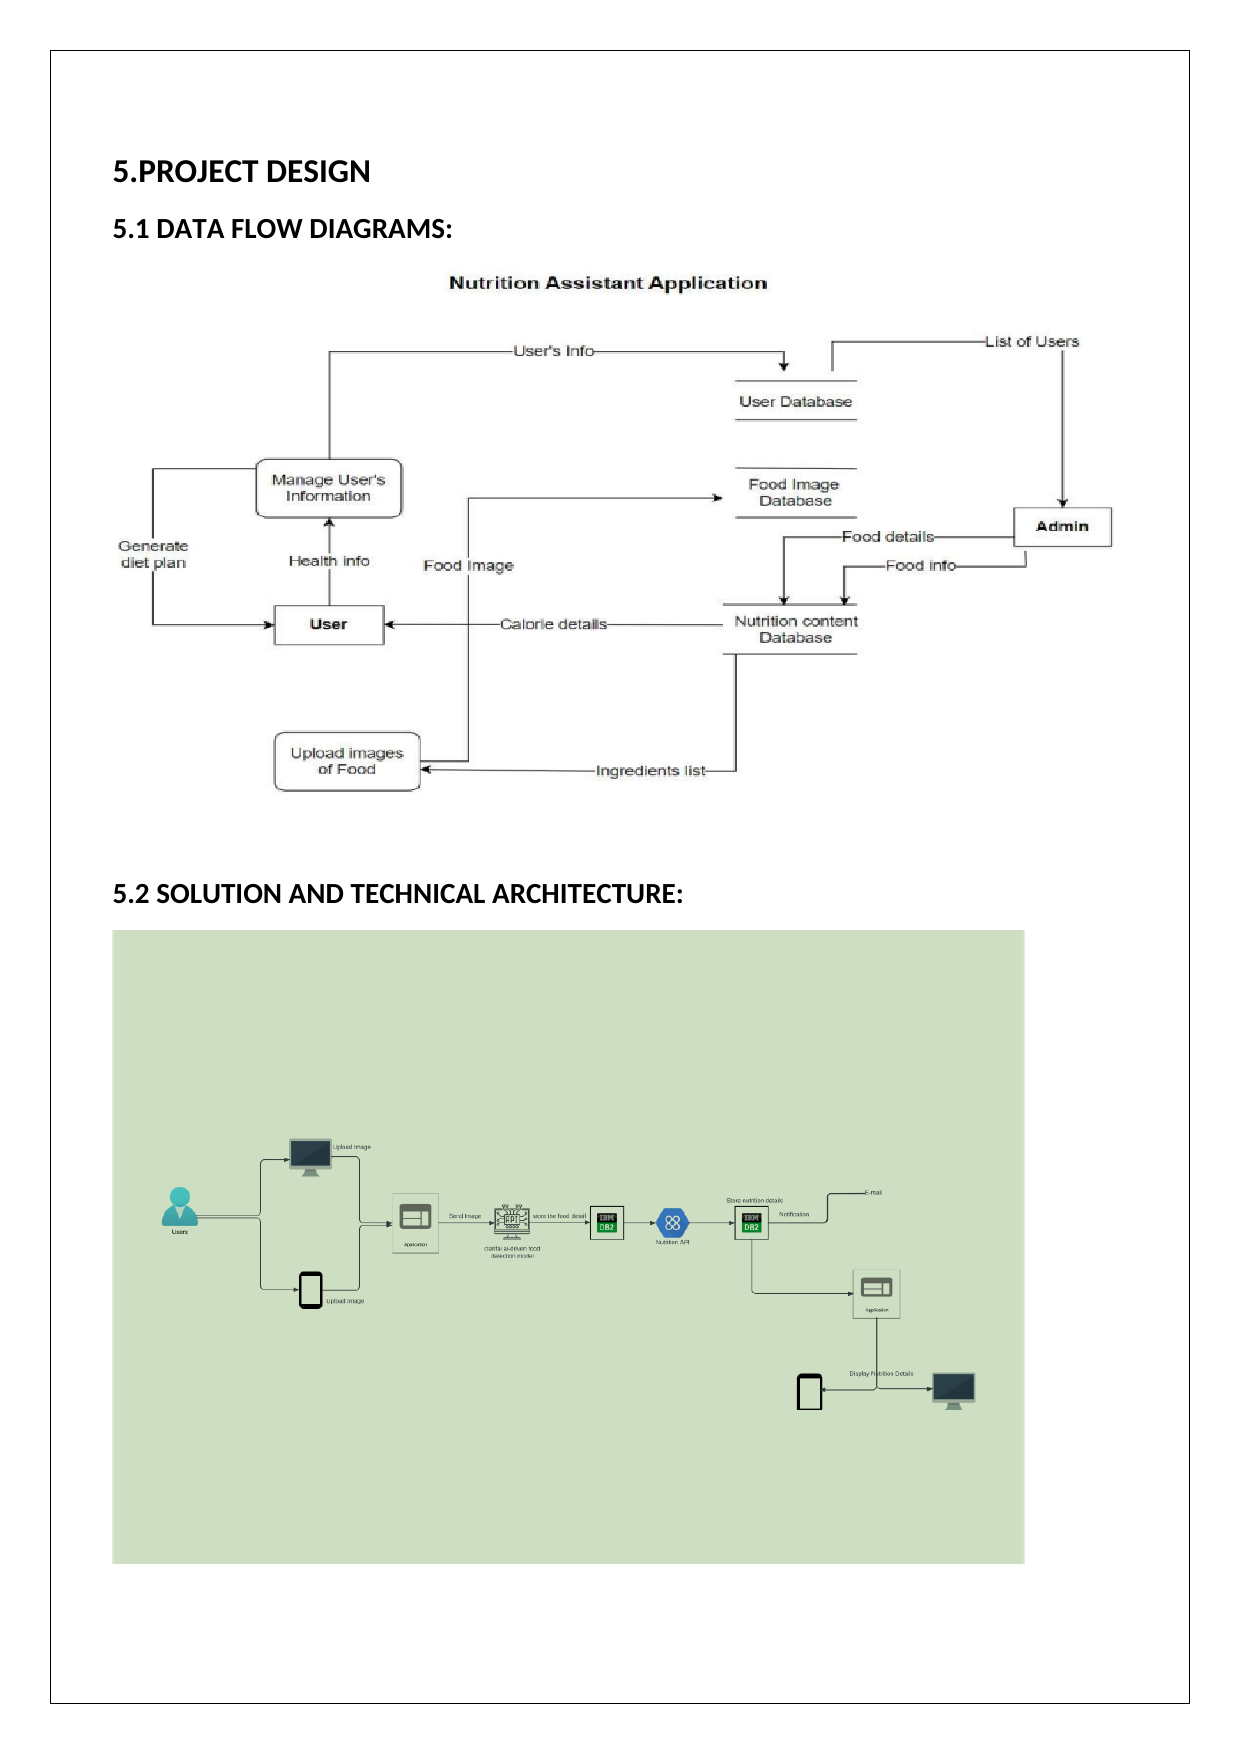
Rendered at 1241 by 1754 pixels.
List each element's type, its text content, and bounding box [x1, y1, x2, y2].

text 5.PROJECT DESIGN [112, 150, 1128, 191]
text 5.1 DATA FLOW DIAGRAMS: [112, 211, 1128, 246]
text 5.2 SOLUTION AND TECHNICAL ARCHITECTURE: [112, 875, 1128, 911]
picture [112, 265, 1128, 857]
picture [112, 930, 1025, 1564]
